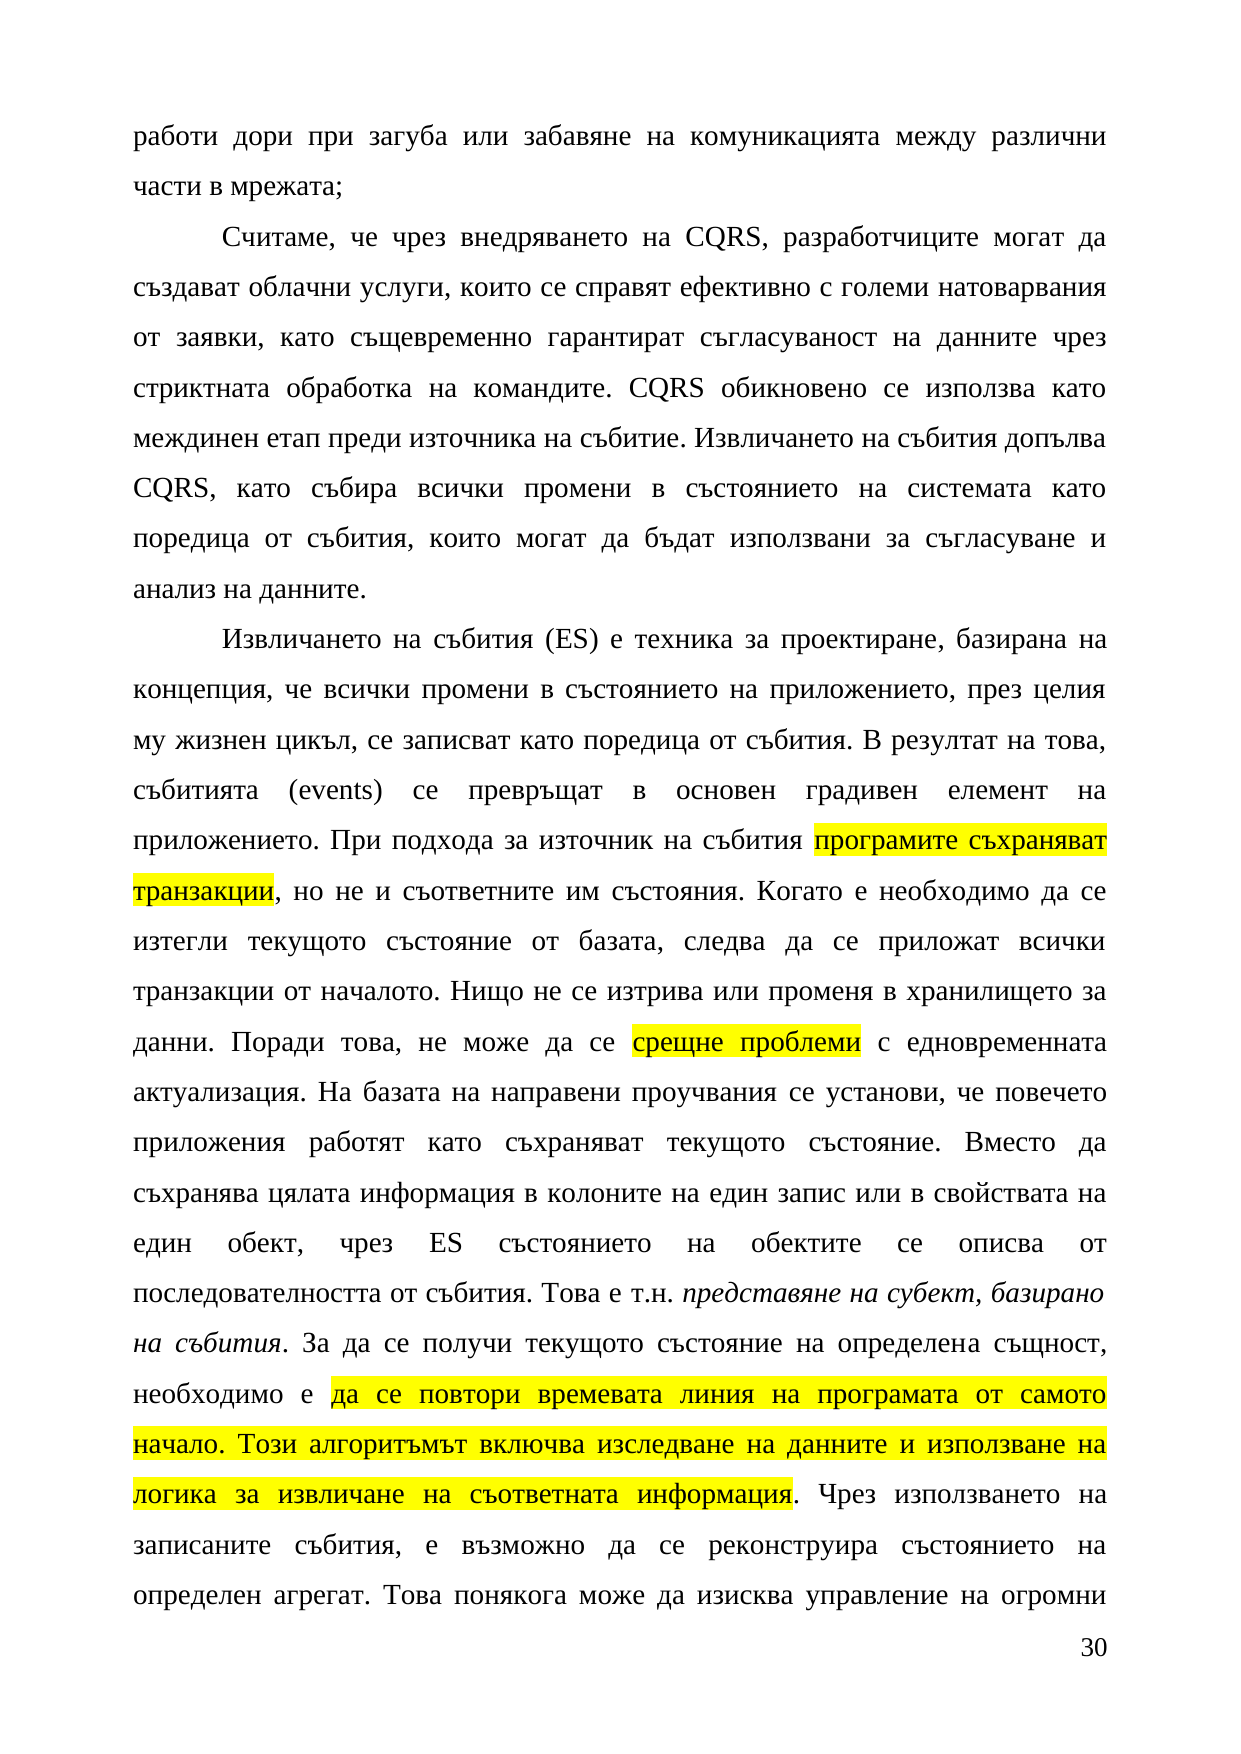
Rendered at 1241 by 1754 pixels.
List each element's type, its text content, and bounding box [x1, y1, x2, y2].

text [133, 118, 1107, 202]
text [133, 1460, 1107, 1611]
text Считаме, че чрез внедряването на CQRS, разработчиците могат да създават облачни услуги, които се справят ефективно с големи натоварвания от заявки, като същевременно гарантират съгласуваност на данните чрез стриктната обработка на командите. CQRS обикновено се използва като междинен етап преди източника на събитие. Извличането на събития допълва CQRS, като събира всички промени в състоянието на системата като поредица от събития, които могат да бъдат използвани за съгласуване и анализ на данните. [133, 219, 1107, 604]
